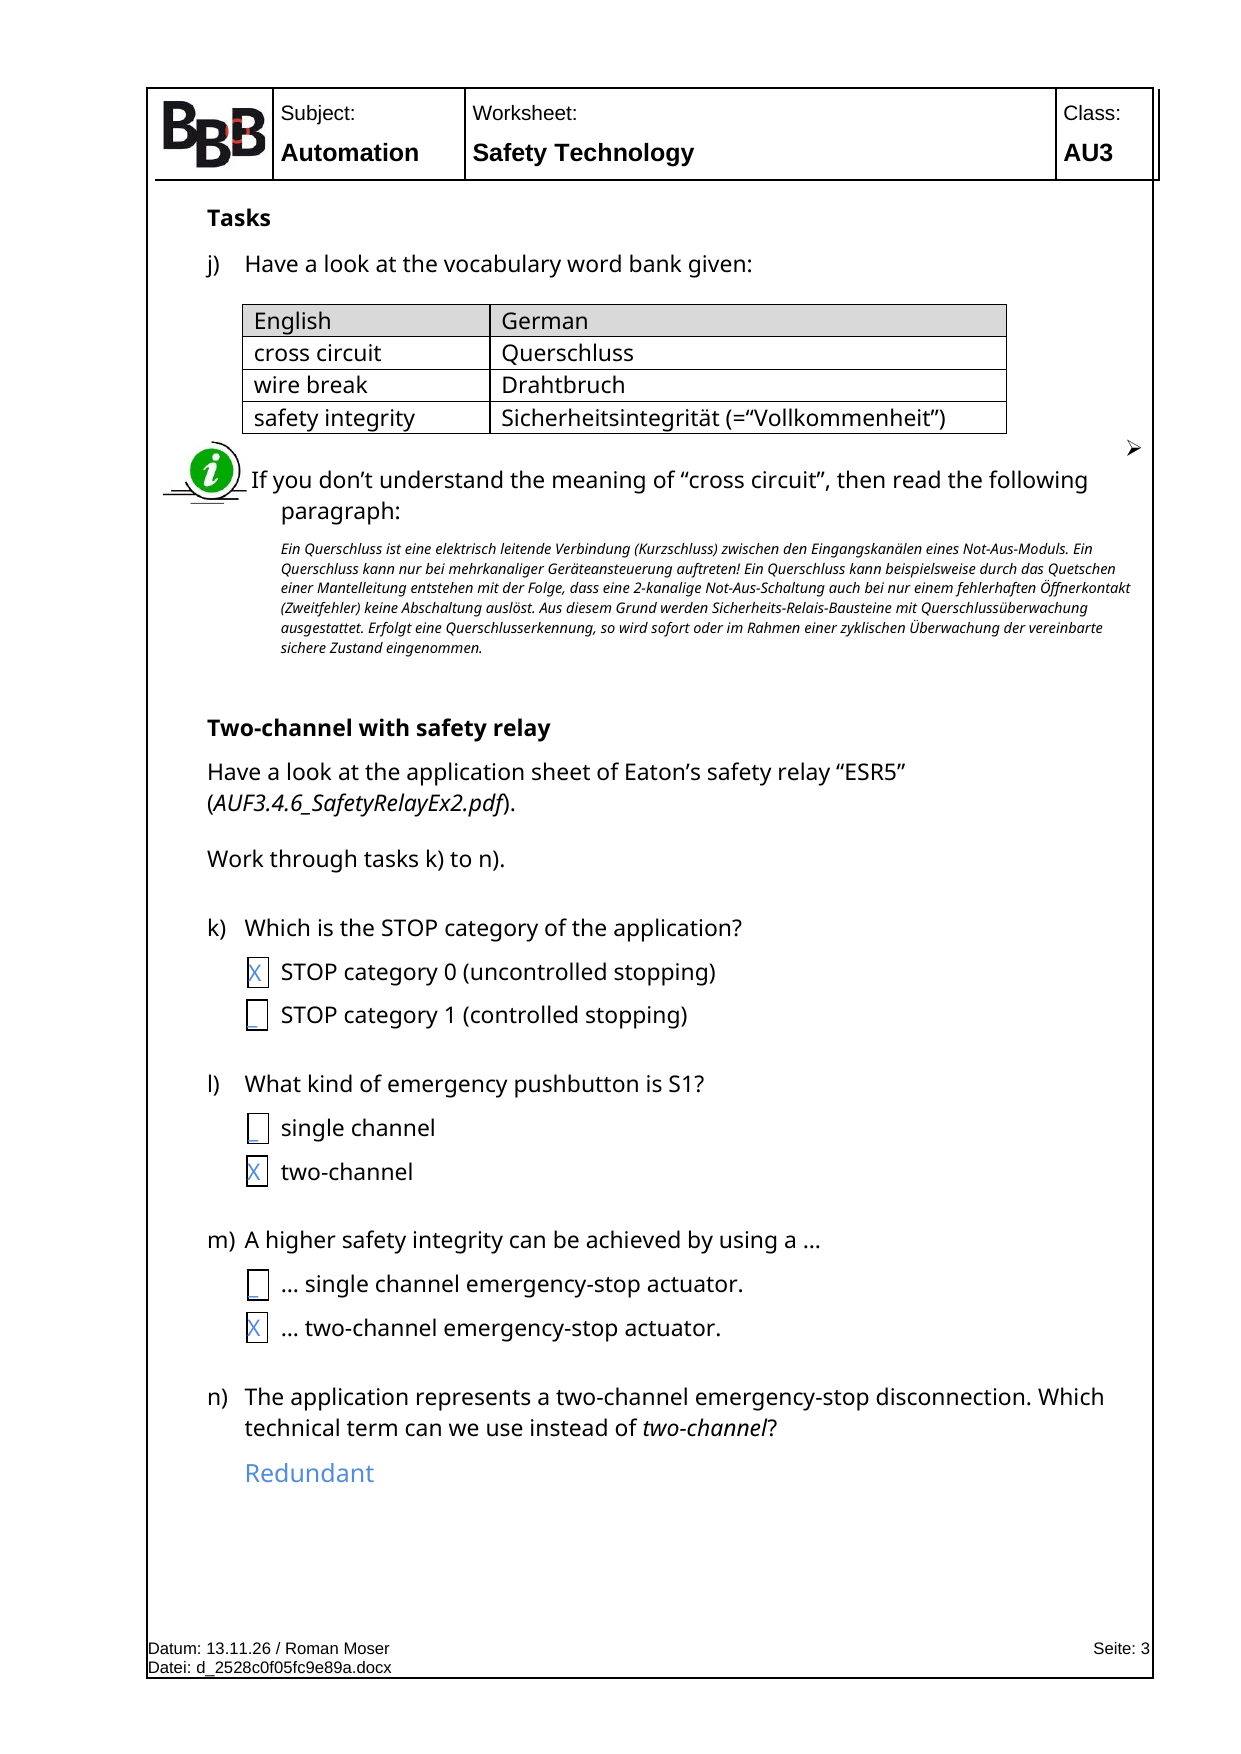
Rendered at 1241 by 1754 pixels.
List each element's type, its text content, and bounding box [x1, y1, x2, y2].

table_header German [491, 305, 1006, 336]
table_cell wire break [243, 370, 489, 401]
text STOP category 1 (controlled stopping) [268, 999, 1152, 1030]
list Which is the STOP category of the application? [207, 912, 1152, 943]
text STOP category 0 (uncontrolled stopping) [251, 955, 1152, 987]
text Ein Querschluss ist eine elektrisch leitende Verbindung (Kurzschluss) zwischen den Eingangskanälen eines Not-Aus-Moduls. Ein Querschluss kann nur bei mehrkanaliger Geräteansteuerung auftreten! Ein Querschluss kann beispielsweise durch das Quetschen einer Mantelleitung entstehen mit der Folge, dass eine 2-kanalige Not-Aus-Schaltung auch bei nur einem fehlerhaften Öffnerkontakt (Zweitfehler) keine Abschaltung auslöst. Aus diesem Grund werden Sicherheits-Relais-Bausteine mit Querschlussüberwachung ausgestattet. Erfolgt eine Querschlusserkennung, so wird sofort oder im Rahmen einer zyklischen Überwachung der vereinbarte sichere Zustand eingenommen. [281, 538, 1152, 658]
table_header English [243, 305, 489, 336]
text single channel [251, 1112, 1152, 1143]
text Tasks [207, 202, 1152, 233]
text … two-channel emergency-stop actuator. [268, 1312, 1152, 1343]
picture [162, 101, 266, 169]
table_cell safety integrity [243, 402, 489, 433]
table_cell Sicherheitsintegrität (=“Vollkommenheit”) [491, 402, 1006, 433]
list The application represents a two-channel emergency-stop disconnection. Which technical term can we use instead of two-channel? [207, 1380, 1152, 1443]
list What kind of emergency pushbutton is S1? [207, 1068, 1152, 1099]
picture [162, 441, 247, 504]
text Work through tasks k) to n). [207, 843, 1152, 874]
text Two-channel with safety relay [207, 712, 1152, 743]
text two-channel [268, 1155, 1152, 1187]
list Redundant [244, 1455, 1152, 1489]
table_cell Drahtbruch [491, 370, 1006, 401]
list A higher safety integrity can be achieved by using a … [207, 1224, 1152, 1255]
list If you don’t understand the meaning of “cross circuit”, then read the following paragraph: [251, 432, 1152, 526]
table_cell cross circuit [243, 337, 489, 368]
text … single channel emergency-stop actuator. [251, 1268, 1152, 1299]
table_cell Querschluss [491, 337, 1006, 368]
list Have a look at the vocabulary word bank given: [207, 248, 1152, 279]
text Have a look at the application sheet of Eaton’s safety relay “ESR5” (AUF3.4.6_SafetyRelayEx2.pdf). [207, 755, 1152, 818]
